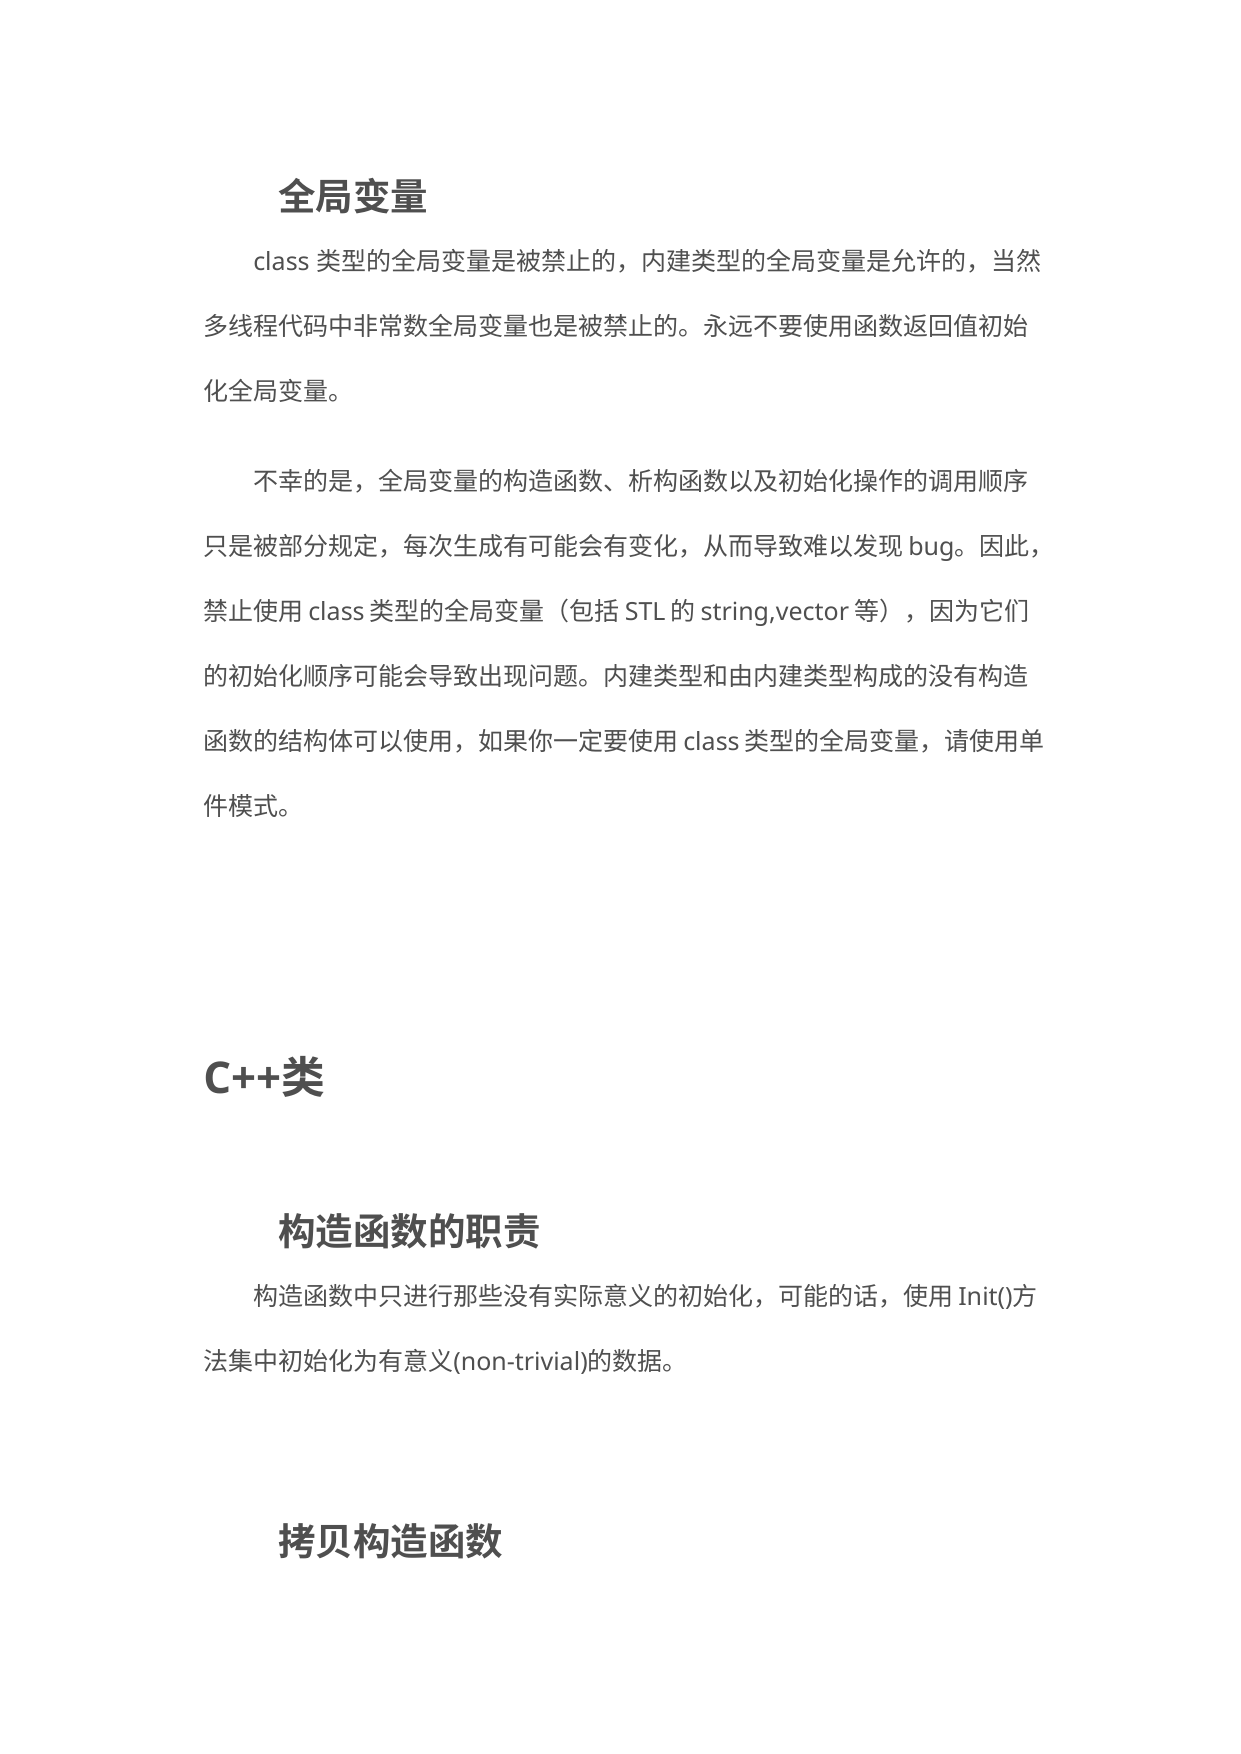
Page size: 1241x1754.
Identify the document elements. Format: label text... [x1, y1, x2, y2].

subtitle 全局变量 [203, 162, 1053, 227]
text class 类型的全局变量是被禁止的，内建类型的全局变量是允许的，当然多线程代码中非常数全局变量也是被禁止的。永远不要使用函数返回值初始化全局变量。 [203, 227, 1053, 422]
subtitle 拷贝构造函数 [203, 1507, 1053, 1572]
text 构造函数中只进行那些没有实际意义的初始化，可能的话，使用Init()方法集中初始化为有意义(non-trivial)的数据。 [203, 1262, 1053, 1392]
subtitle 构造函数的职责 [203, 1197, 1053, 1262]
text 不幸的是，全局变量的构造函数、析构函数以及初始化操作的调用顺序只是被部分规定，每次生成有可能会有变化，从而导致难以发现bug。因此，禁止使用class类型的全局变量（包括STL的string,vector等），因为它们的初始化顺序可能会导致出现问题。内建类型和由内建类型构成的没有构造函数的结构体可以使用，如果你一定要使用class类型的全局变量，请使用单件模式。 [203, 447, 1053, 837]
subtitle C++类 [203, 1042, 1053, 1107]
